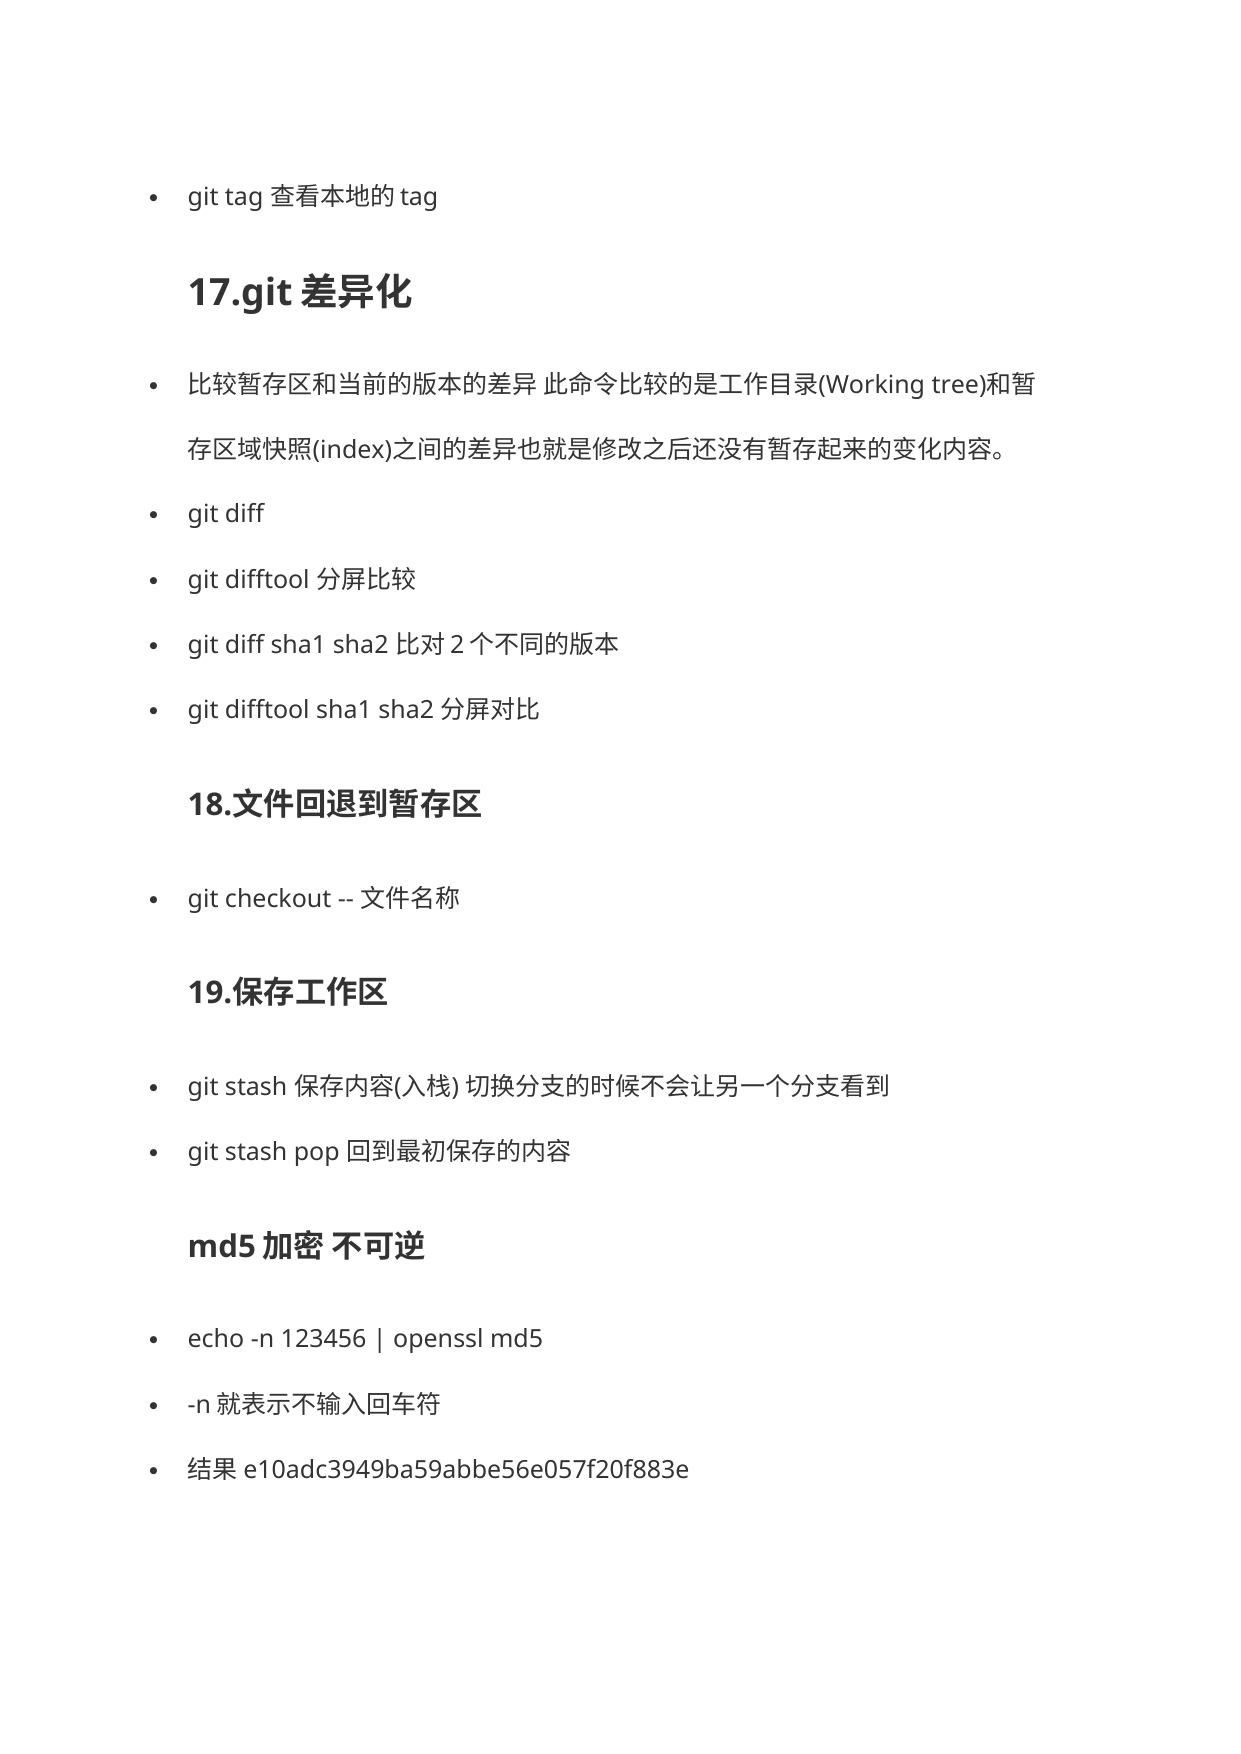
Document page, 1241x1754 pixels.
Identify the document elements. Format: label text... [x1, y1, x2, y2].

list git diff [150, 480, 1053, 545]
list 结果 e10adc3949ba59abbe56e057f20f883e [150, 1435, 1053, 1500]
list git diff sha1 sha2 比对2个不同的版本 [150, 610, 1053, 675]
text 17.git差异化 [187, 256, 1053, 321]
list 比较暂存区和当前的版本的差异 此命令比较的是工作目录(Working tree)和暂存区域快照(index)之间的差异也就是修改之后还没有暂存起来的变化内容。 [150, 350, 1053, 480]
text 18.文件回退到暂存区 [187, 769, 1053, 834]
list -n就表示不输入回车符 [150, 1370, 1053, 1435]
list git difftool 分屏比较 [150, 545, 1053, 610]
list git checkout -- 文件名称 [150, 864, 1053, 929]
text 19.保存工作区 [187, 958, 1053, 1023]
list echo -n 123456 | openssl md5 [150, 1305, 1053, 1370]
list git stash pop 回到最初保存的内容 [150, 1117, 1053, 1182]
list git stash 保存内容(入栈) 切换分支的时候不会让另一个分支看到 [150, 1052, 1053, 1117]
list git difftool sha1 sha2 分屏对比 [150, 675, 1053, 740]
text md5加密 不可逆 [187, 1211, 1053, 1276]
list git tag 查看本地的tag [150, 162, 1053, 227]
